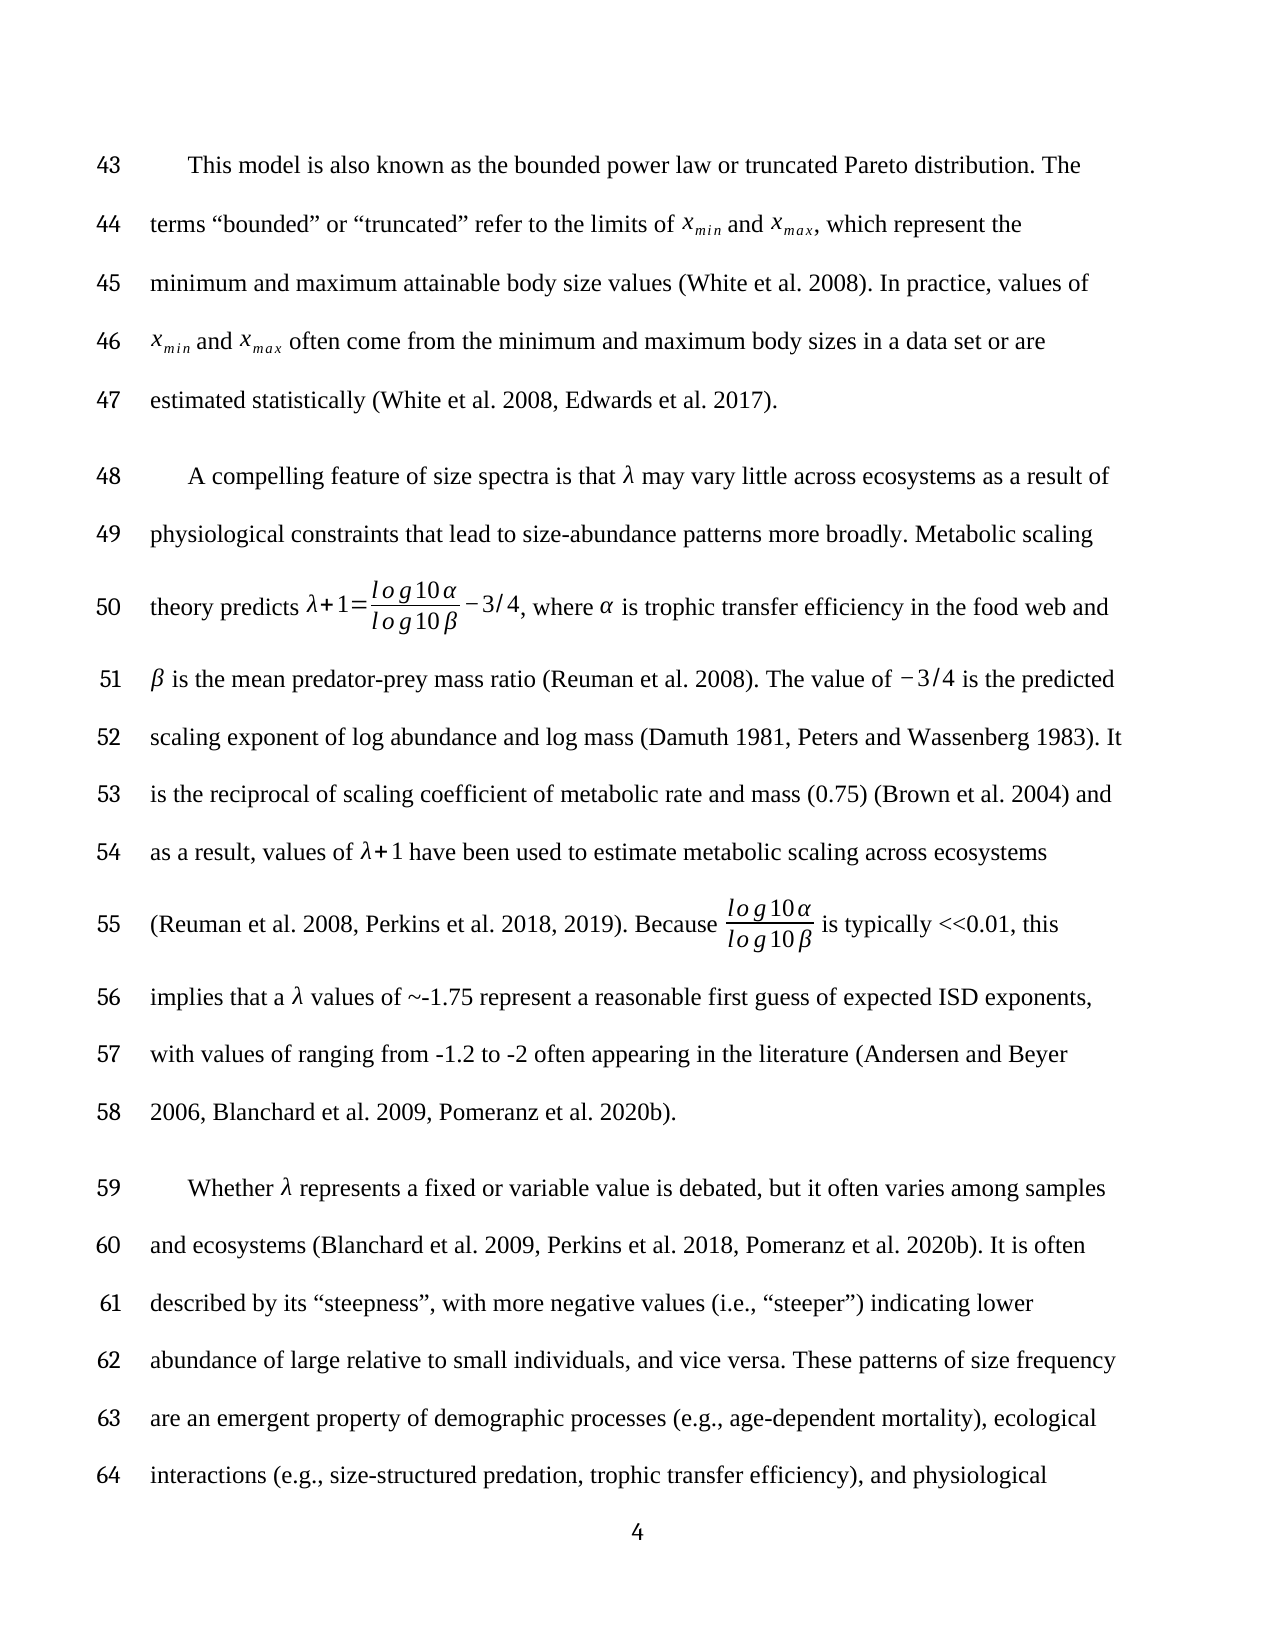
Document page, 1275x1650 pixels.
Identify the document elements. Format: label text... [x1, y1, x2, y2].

text This model is also known as the bounded power law or truncated Pareto distribution. The terms “bounded” or “truncated” refer to the limits of and , which represent the minimum and maximum attainable body size values (White et al. 2008). In practice, values of and often come from the minimum and maximum body sizes in a data set or are estimated statistically (White et al. 2008, Edwards et al. 2017). [150, 150, 1125, 414]
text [150, 1173, 1125, 1489]
text A compelling feature of size spectra is that may vary little across ecosystems as a result of physiological constraints that lead to size-abundance patterns more broadly. Metabolic scaling theory predicts , where is trophic transfer efficiency in the food web and is the mean predator-prey mass ratio (Reuman et al. 2008). The value of is the predicted scaling exponent of log abundance and log mass (Damuth 1981, Peters and Wassenberg 1983). It is the reciprocal of scaling coefficient of metabolic rate and mass (0.75) (Brown et al. 2004) and as a result, values of have been used to estimate metabolic scaling across ecosystems (Reuman et al. 2008, Perkins et al. 2018, 2019). Because is typically <<0.01, this implies that a values of ~-1.75 represent a reasonable first guess of expected ISD exponents, with values of ranging from -1.2 to -2 often appearing in the literature (Andersen and Beyer 2006, Blanchard et al. 2009, Pomeranz et al. 2020b). [150, 461, 1125, 1126]
